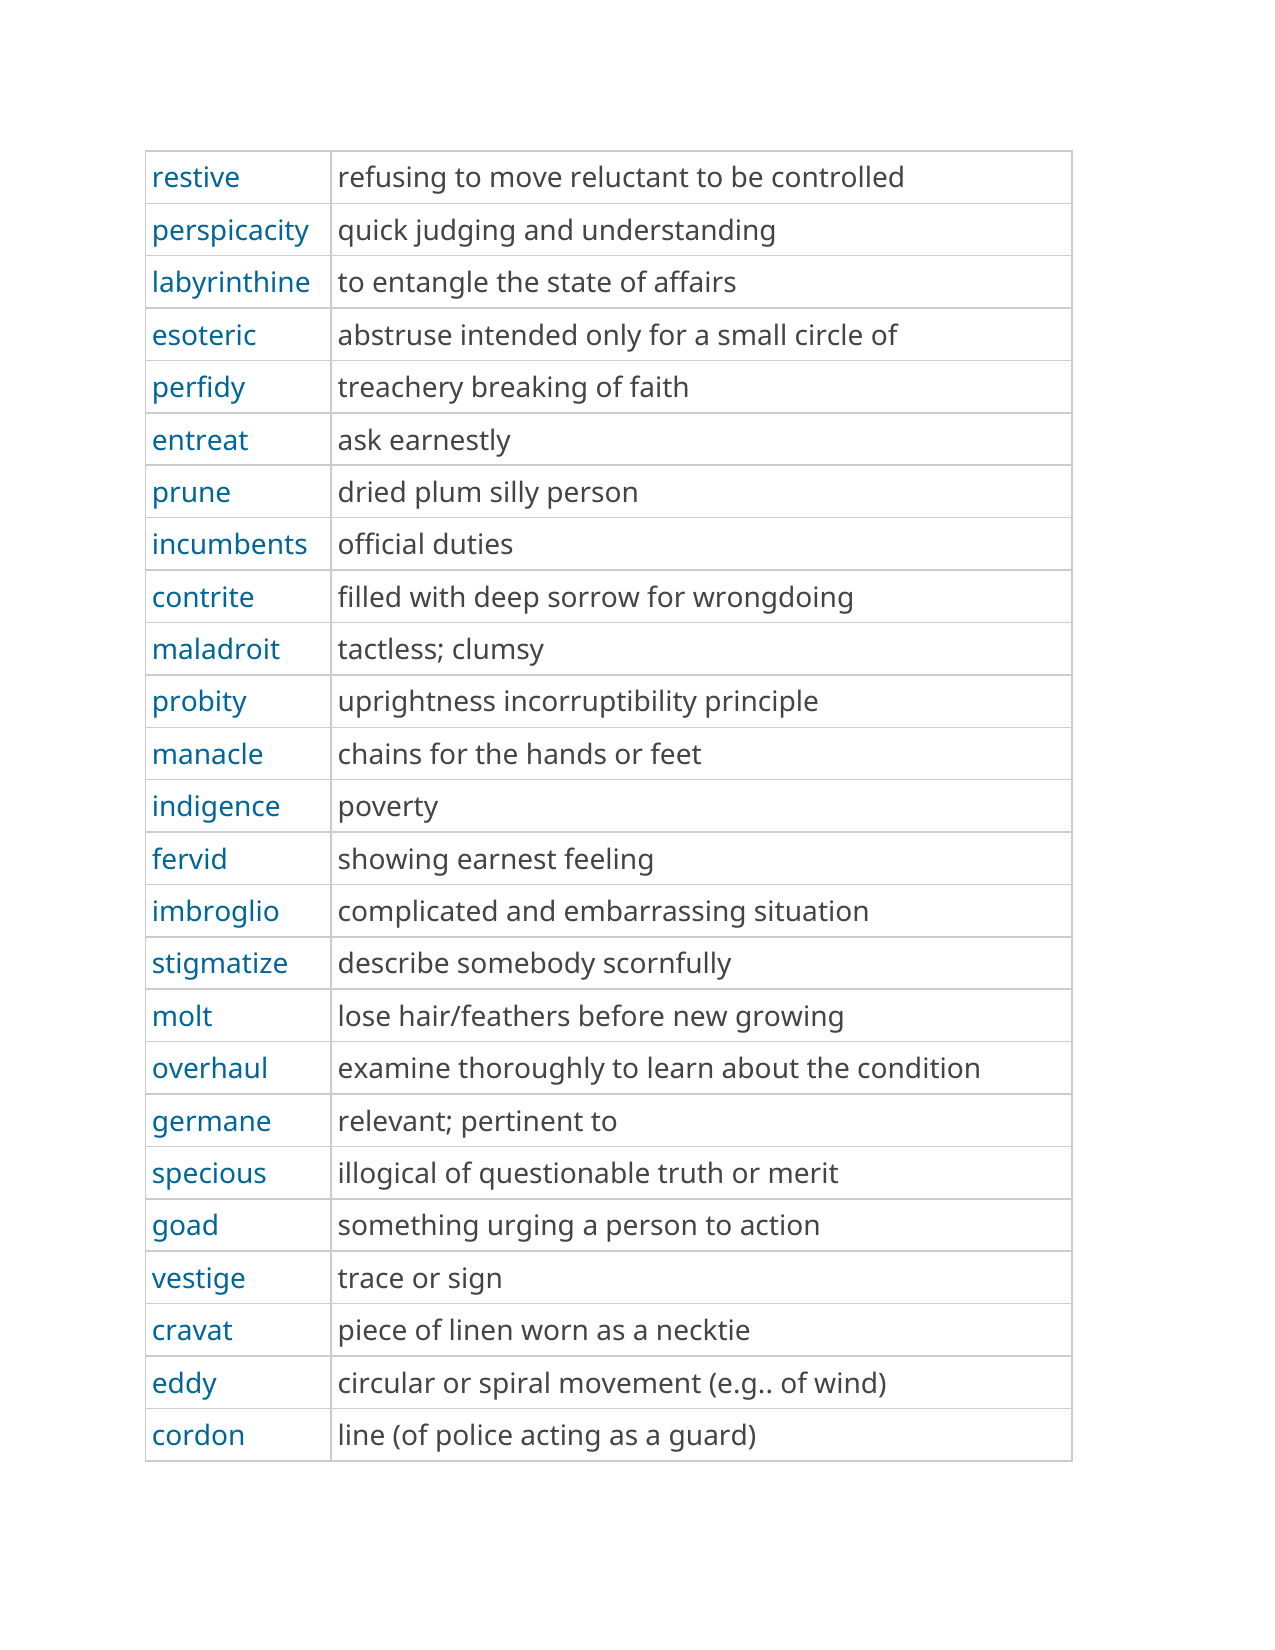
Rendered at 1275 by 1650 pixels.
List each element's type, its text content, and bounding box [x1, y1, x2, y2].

table_cell tactless; clumsy [332, 623, 1071, 674]
table_cell quick judging and understanding [332, 204, 1071, 255]
table_cell contrite [146, 571, 330, 622]
table_cell lose hair/feathers before new growing [332, 990, 1071, 1041]
table_cell cordon [146, 1409, 330, 1460]
table_cell incumbents [146, 518, 330, 569]
table_cell describe somebody scornfully [332, 938, 1071, 988]
table_cell eddy [146, 1357, 330, 1407]
table_cell cravat [146, 1304, 330, 1355]
table_cell illogical of questionable truth or merit [332, 1147, 1071, 1198]
table_cell prune [146, 466, 330, 517]
table_cell official duties [332, 518, 1071, 569]
table_cell fervid [146, 833, 330, 883]
table_cell dried plum silly person [332, 466, 1071, 517]
table_cell trace or sign [332, 1252, 1071, 1303]
table_cell chains for the hands or feet [332, 728, 1071, 779]
table_cell vestige [146, 1252, 330, 1303]
table_cell overhaul [146, 1042, 330, 1093]
table_cell filled with deep sorrow for wrongdoing [332, 571, 1071, 622]
table_cell circular or spiral movement (e.g.. of wind) [332, 1357, 1071, 1407]
table_cell indigence [146, 780, 330, 831]
table_cell esoteric [146, 309, 330, 359]
table_cell treachery breaking of faith [332, 361, 1071, 412]
table_cell germane [146, 1095, 330, 1146]
table_cell perspicacity [146, 204, 330, 255]
table_cell line (of police acting as a guard) [332, 1409, 1071, 1460]
table_cell manacle [146, 728, 330, 779]
table_cell to entangle the state of affairs [332, 256, 1071, 307]
table_cell molt [146, 990, 330, 1041]
table_cell relevant; pertinent to [332, 1095, 1071, 1146]
table_cell stigmatize [146, 938, 330, 988]
table_cell labyrinthine [146, 256, 330, 307]
table_cell perfidy [146, 361, 330, 412]
table_cell entreat [146, 414, 330, 464]
table_cell restive [146, 152, 330, 202]
table_cell goad [146, 1200, 330, 1250]
table_cell refusing to move reluctant to be controlled [332, 152, 1071, 202]
table_cell imbroglio [146, 885, 330, 936]
table_cell maladroit [146, 623, 330, 674]
table_cell piece of linen worn as a necktie [332, 1304, 1071, 1355]
table_cell something urging a person to action [332, 1200, 1071, 1250]
table_cell specious [146, 1147, 330, 1198]
table_cell uprightness incorruptibility principle [332, 676, 1071, 726]
table_cell examine thoroughly to learn about the condition [332, 1042, 1071, 1093]
table_cell showing earnest feeling [332, 833, 1071, 883]
table_cell probity [146, 676, 330, 726]
table_cell complicated and embarrassing situation [332, 885, 1071, 936]
table_cell poverty [332, 780, 1071, 831]
table_cell abstruse intended only for a small circle of [332, 309, 1071, 359]
table_cell ask earnestly [332, 414, 1071, 464]
